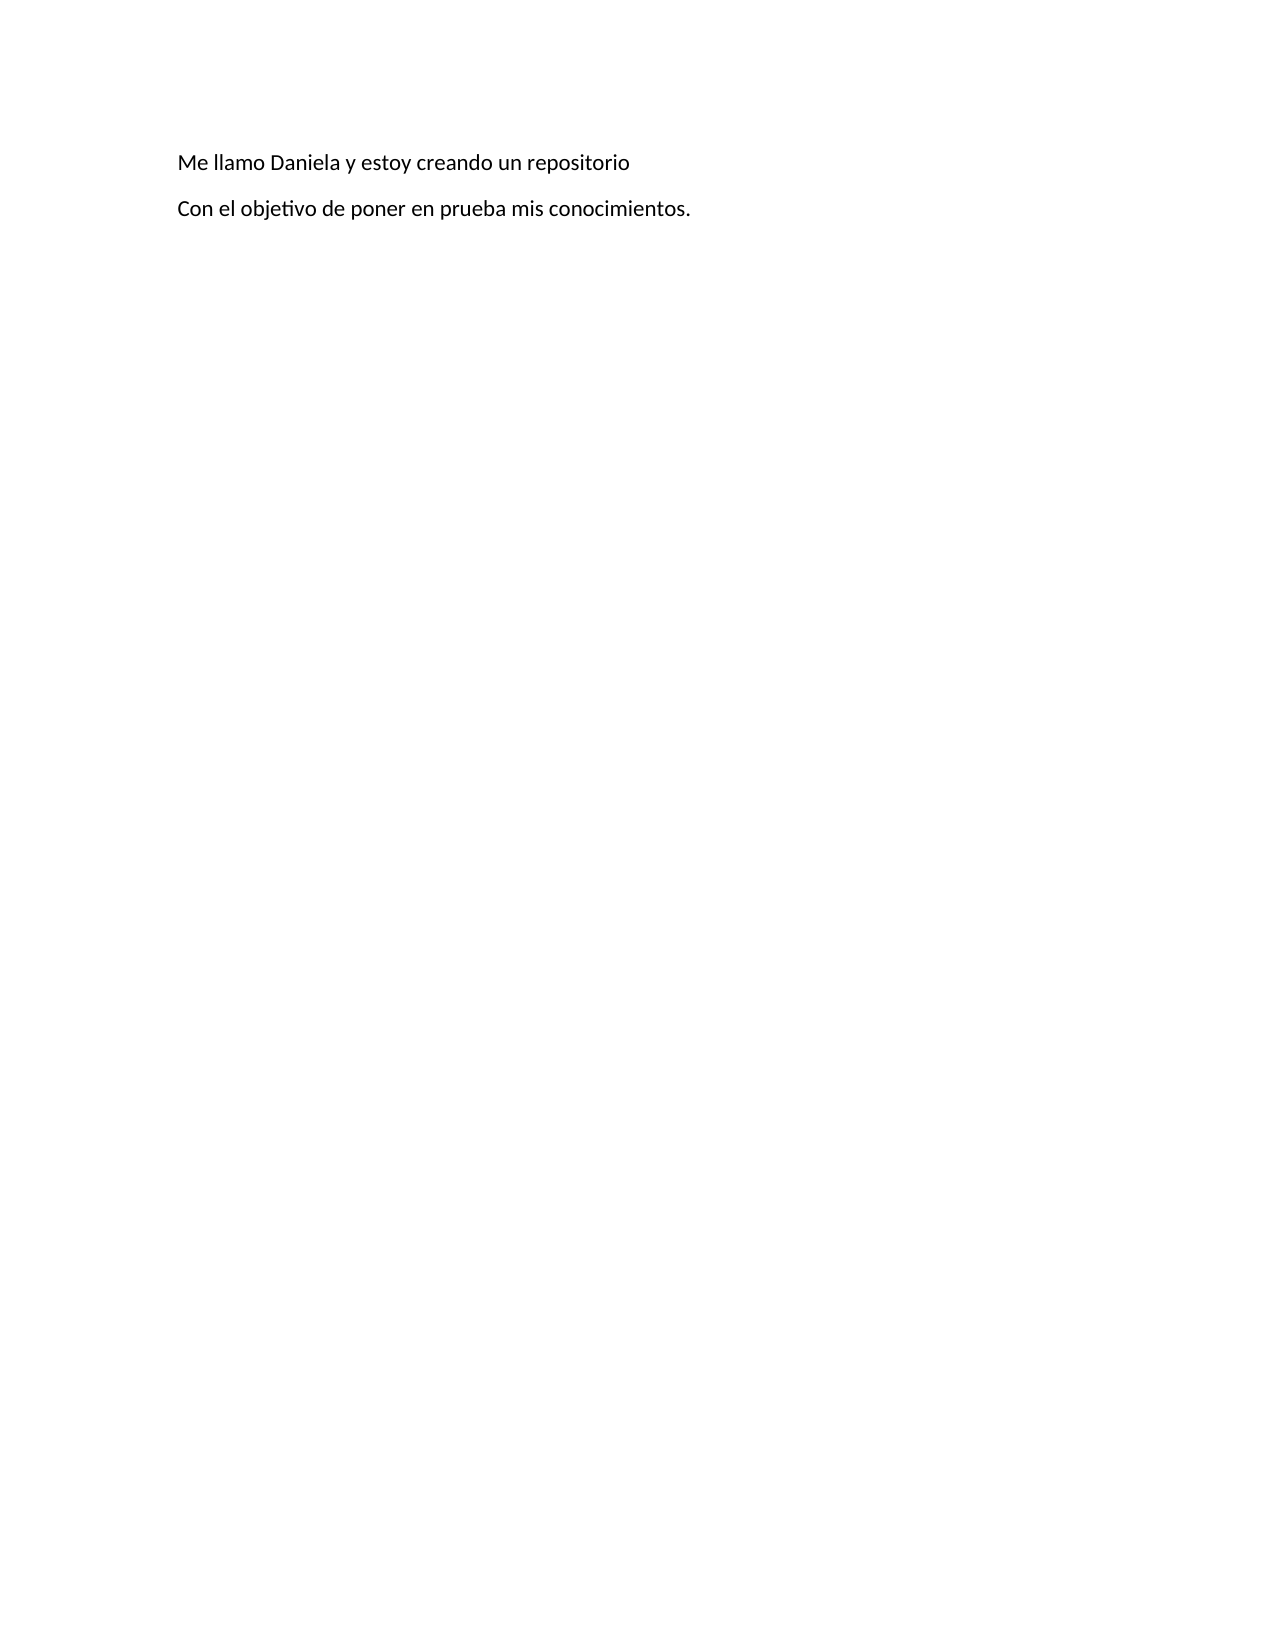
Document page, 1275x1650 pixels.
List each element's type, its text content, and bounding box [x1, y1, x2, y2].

text Con el objetivo de poner en prueba mis conocimientos. [177, 194, 1098, 222]
text Me llamo Daniela y estoy creando un repositorio [177, 148, 1098, 176]
